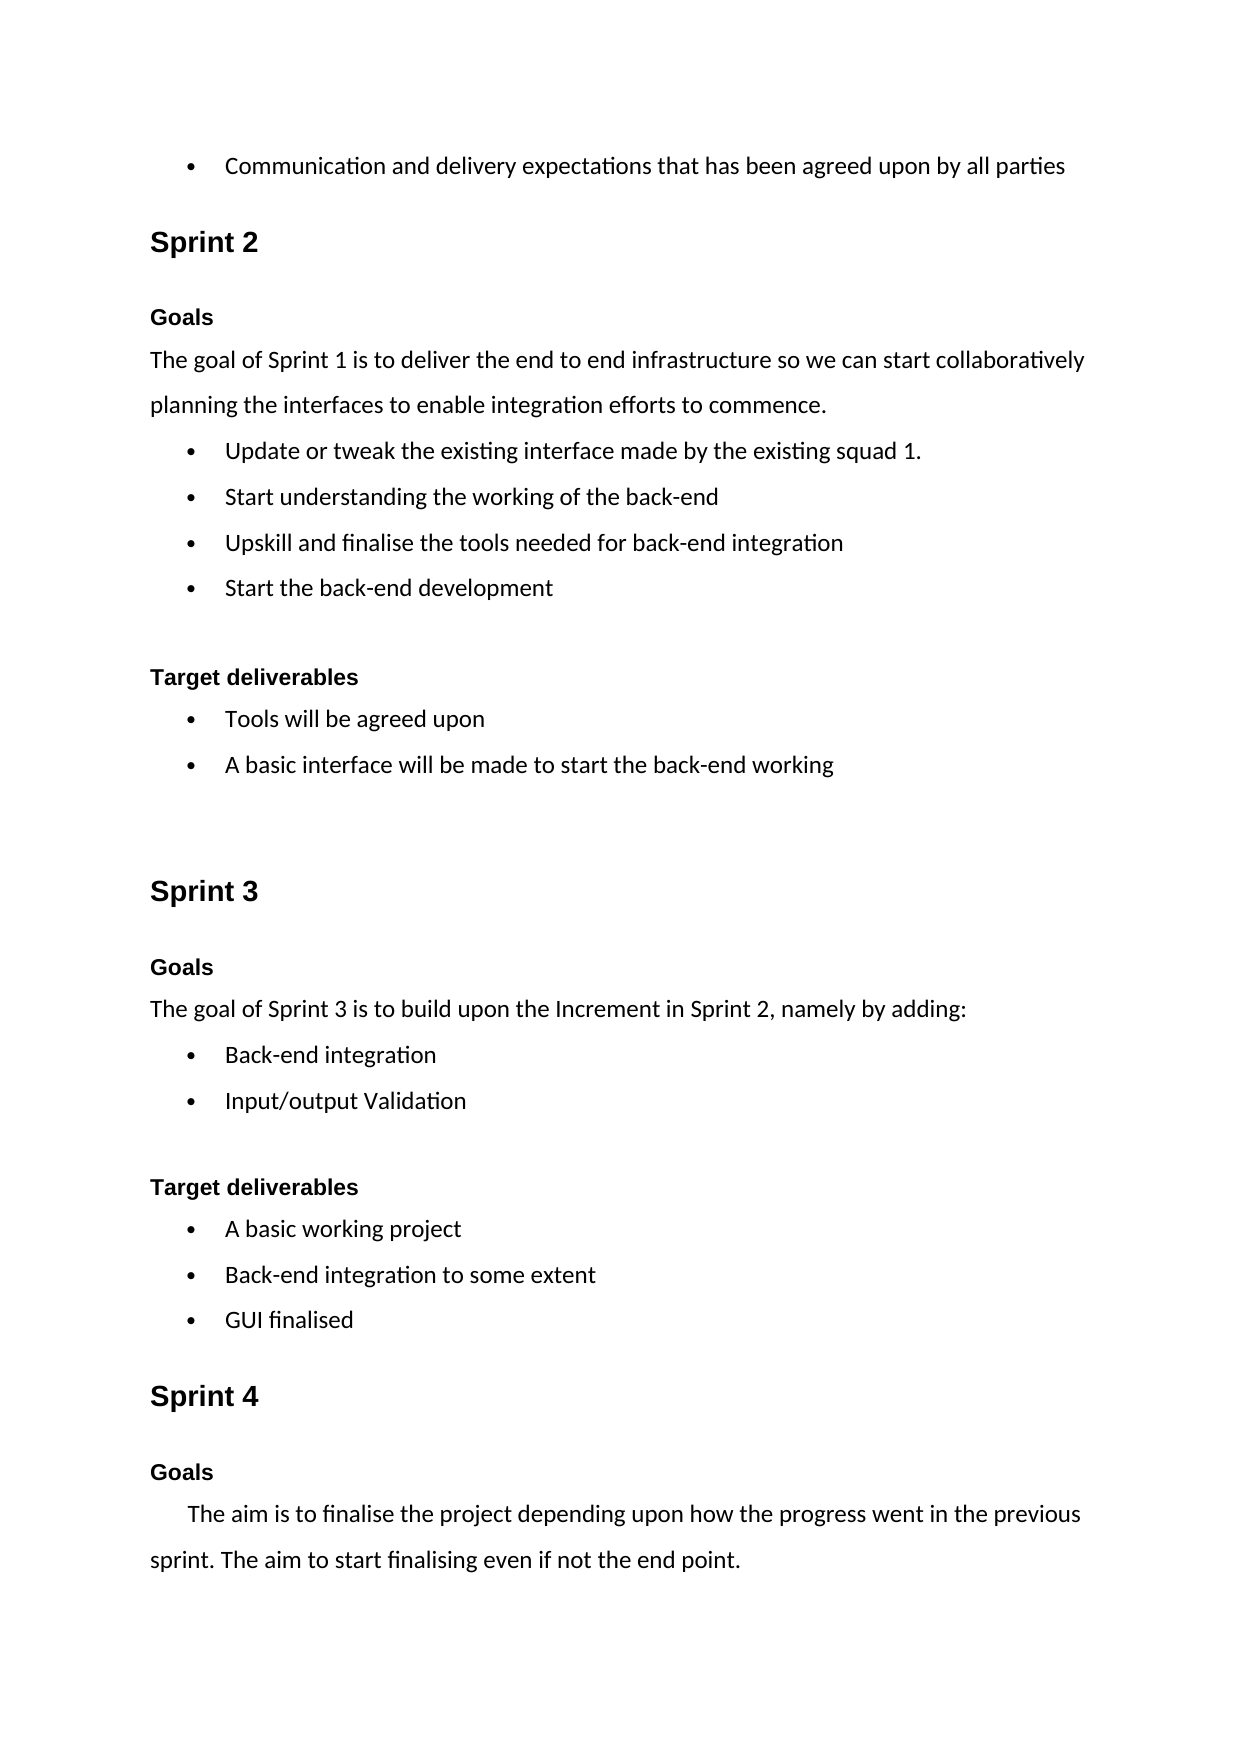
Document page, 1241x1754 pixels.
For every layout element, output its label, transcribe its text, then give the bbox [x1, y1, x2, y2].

list Communication and delivery expectations that has been agreed upon by all parties [187, 150, 1090, 181]
subtitle Sprint 3 [150, 874, 1090, 908]
text Target deliverables [150, 1174, 1090, 1200]
list Tools will be agreed upon [187, 703, 1090, 734]
list A basic interface will be made to start the back-end working [187, 749, 1090, 780]
list Back-end integration to some extent [187, 1259, 1090, 1289]
subtitle Sprint 2 [150, 225, 1090, 258]
subtitle Sprint 4 [150, 1379, 1090, 1413]
text Goals [150, 954, 1090, 980]
text The aim is to finalise the project depending upon how the progress went in the previous sprint. The aim to start finalising even if not the end point. [150, 1498, 1090, 1575]
text Goals [150, 1459, 1090, 1485]
text Target deliverables [150, 664, 1090, 690]
list Back-end integration [187, 1039, 1090, 1069]
text Goals [150, 304, 1090, 331]
text The goal of Sprint 1 is to deliver the end to end infrastructure so we can start collaboratively planning the interfaces to enable integration efforts to commence. [150, 344, 1090, 420]
list Upskill and finalise the tools needed for back-end integration [187, 527, 1090, 557]
text The goal of Sprint 3 is to build upon the Increment in Sprint 2, namely by adding: [150, 993, 1090, 1024]
list A basic working project [187, 1213, 1090, 1244]
list Update or tweak the existing interface made by the existing squad 1. [187, 435, 1090, 466]
list Input/output Validation [187, 1085, 1090, 1115]
list Start understanding the working of the back-end [187, 481, 1090, 512]
list Start the back-end development [187, 572, 1090, 603]
list GUI finalised [187, 1304, 1090, 1335]
